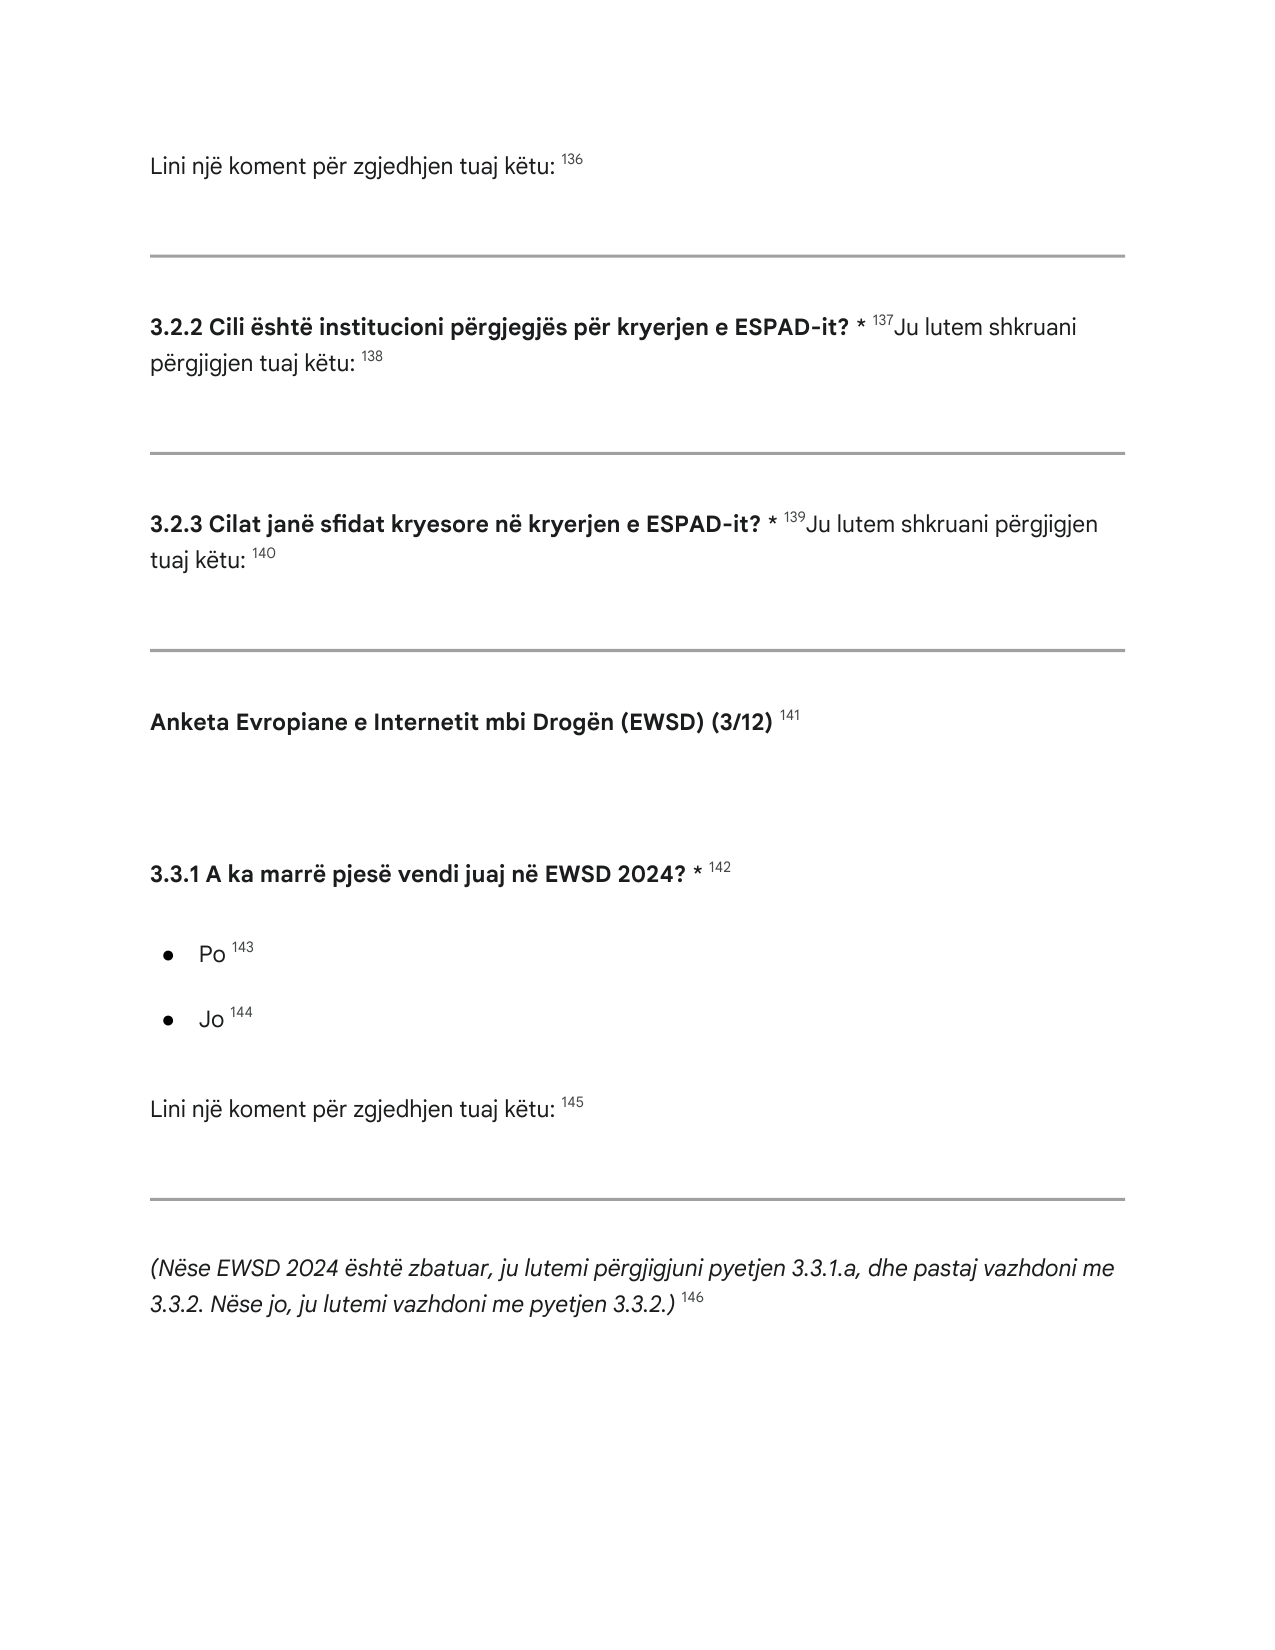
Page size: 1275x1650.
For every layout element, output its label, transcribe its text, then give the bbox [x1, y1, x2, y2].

text 3.2.2 Cili është institucioni përgjegjës për kryerjen e ESPAD-it? * 137Ju lutem shkruani përgjigjen tuaj këtu: 138 [150, 311, 1125, 378]
text 3.3.1 A ka marrë pjesë vendi juaj në EWSD 2024? * 142 [150, 859, 1125, 890]
text 3.2.3 Cilat janë sfidat kryesore në kryerjen e ESPAD-it? * 139Ju lutem shkruani përgjigjen tuaj këtu: 140 [150, 509, 1125, 576]
list Jo 144 [161, 1003, 1125, 1064]
text (Nëse EWSD 2024 është zbatuar, ju lutemi përgjigjuni pyetjen 3.3.1.a, dhe pastaj vazhdoni me 3.3.2. Nëse jo, ju lutemi vazhdoni me pyetjen 3.3.2.) 146 [150, 1255, 1125, 1319]
text Anketa Evropiane e Internetit mbi Drogën (EWSD) (3/12) 141 [150, 706, 1125, 737]
list Po 143 [161, 938, 1125, 999]
text Lini një koment për zgjedhjen tuaj këtu: 145 [150, 1093, 1125, 1124]
text Lini një koment për zgjedhjen tuaj këtu: 136 [150, 150, 1125, 181]
